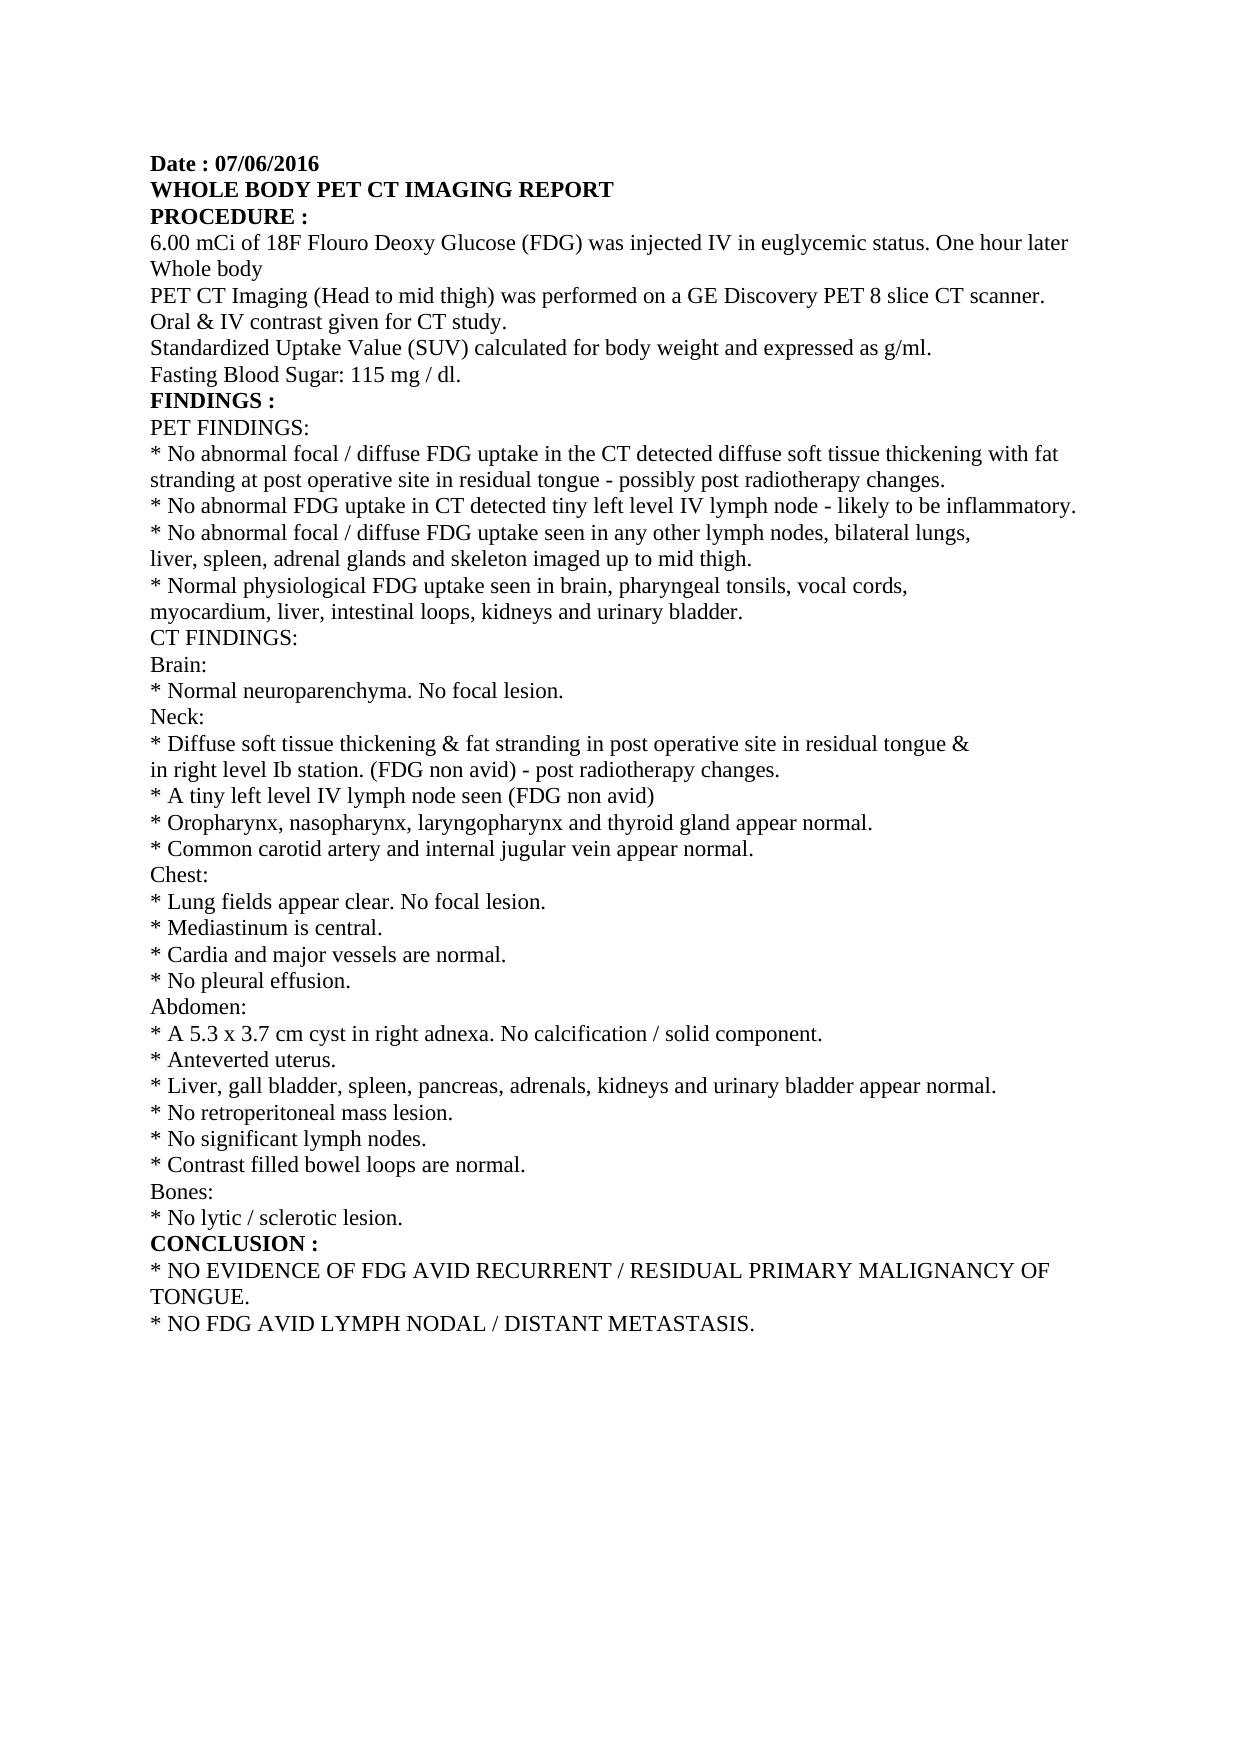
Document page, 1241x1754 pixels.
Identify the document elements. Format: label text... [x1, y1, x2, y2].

text Neck: [150, 703, 1090, 730]
text * Common carotid artery and internal jugular vein appear normal. [150, 835, 1090, 862]
text * Oropharynx, nasopharynx, laryngopharynx and thyroid gland appear normal. [150, 809, 1090, 835]
text Standardized Uptake Value (SUV) calculated for body weight and expressed as g/ml. [150, 334, 1090, 361]
text * Diffuse soft tissue thickening & fat stranding in post operative site in residual tongue & [150, 730, 1090, 756]
text * No retroperitoneal mass lesion. [150, 1099, 1090, 1125]
text * Liver, gall bladder, spleen, pancreas, adrenals, kidneys and urinary bladder appear normal. [150, 1072, 1090, 1099]
text Abdomen: [150, 993, 1090, 1020]
text * Contrast filled bowel loops are normal. [150, 1151, 1090, 1178]
text * No significant lymph nodes. [150, 1125, 1090, 1151]
text Bones: [150, 1178, 1090, 1204]
text FINDINGS : [150, 387, 1090, 413]
text * NO FDG AVID LYMPH NODAL / DISTANT METASTASIS. [150, 1309, 1090, 1336]
text liver, spleen, adrenal glands and skeleton imaged up to mid thigh. [150, 545, 1090, 572]
text PET CT Imaging (Head to mid thigh) was performed on a GE Discovery PET 8 slice CT scanner. [150, 282, 1090, 308]
text * No abnormal focal / diffuse FDG uptake in the CT detected diffuse soft tissue thickening with fat [150, 440, 1090, 466]
text * Lung fields appear clear. No focal lesion. [150, 888, 1090, 914]
text Chest: [150, 862, 1090, 888]
text * Mediastinum is central. [150, 914, 1090, 941]
text WHOLE BODY PET CT IMAGING REPORT [150, 176, 1090, 203]
text * Normal neuroparenchyma. No focal lesion. [150, 677, 1090, 703]
text CONCLUSION : [150, 1231, 1090, 1257]
text * Anteverted uterus. [150, 1046, 1090, 1072]
text * No abnormal focal / diffuse FDG uptake seen in any other lymph nodes, bilateral lungs, [150, 519, 1090, 545]
text * A 5.3 x 3.7 cm cyst in right adnexa. No calcification / solid component. [150, 1020, 1090, 1046]
text PET FINDINGS: [150, 413, 1090, 440]
text PROCEDURE : [150, 203, 1090, 229]
text * Normal physiological FDG uptake seen in brain, pharyngeal tonsils, vocal cords, [150, 572, 1090, 598]
text myocardium, liver, intestinal loops, kidneys and urinary bladder. [150, 598, 1090, 624]
text * Cardia and major vessels are normal. [150, 941, 1090, 967]
text 6.00 mCi of 18F Flouro Deoxy Glucose (FDG) was injected IV in euglycemic status. One hour later Whole body [150, 229, 1090, 282]
text * No abnormal FDG uptake in CT detected tiny left level IV lymph node - likely to be inflammatory. [150, 493, 1090, 519]
text in right level Ib station. (FDG non avid) - post radiotherapy changes. [150, 756, 1090, 782]
text Fasting Blood Sugar: 115 mg / dl. [150, 361, 1090, 387]
text CT FINDINGS: [150, 624, 1090, 651]
text * No pleural effusion. [150, 967, 1090, 993]
text stranding at post operative site in residual tongue - possibly post radiotherapy changes. [150, 466, 1090, 493]
text Oral & IV contrast given for CT study. [150, 308, 1090, 334]
text * A tiny left level IV lymph node seen (FDG non avid) [150, 782, 1090, 809]
text Date : 07/06/2016 [150, 150, 1090, 176]
text * NO EVIDENCE OF FDG AVID RECURRENT / RESIDUAL PRIMARY MALIGNANCY OF TONGUE. [150, 1257, 1090, 1309]
text * No lytic / sclerotic lesion. [150, 1204, 1090, 1231]
text Brain: [150, 651, 1090, 677]
